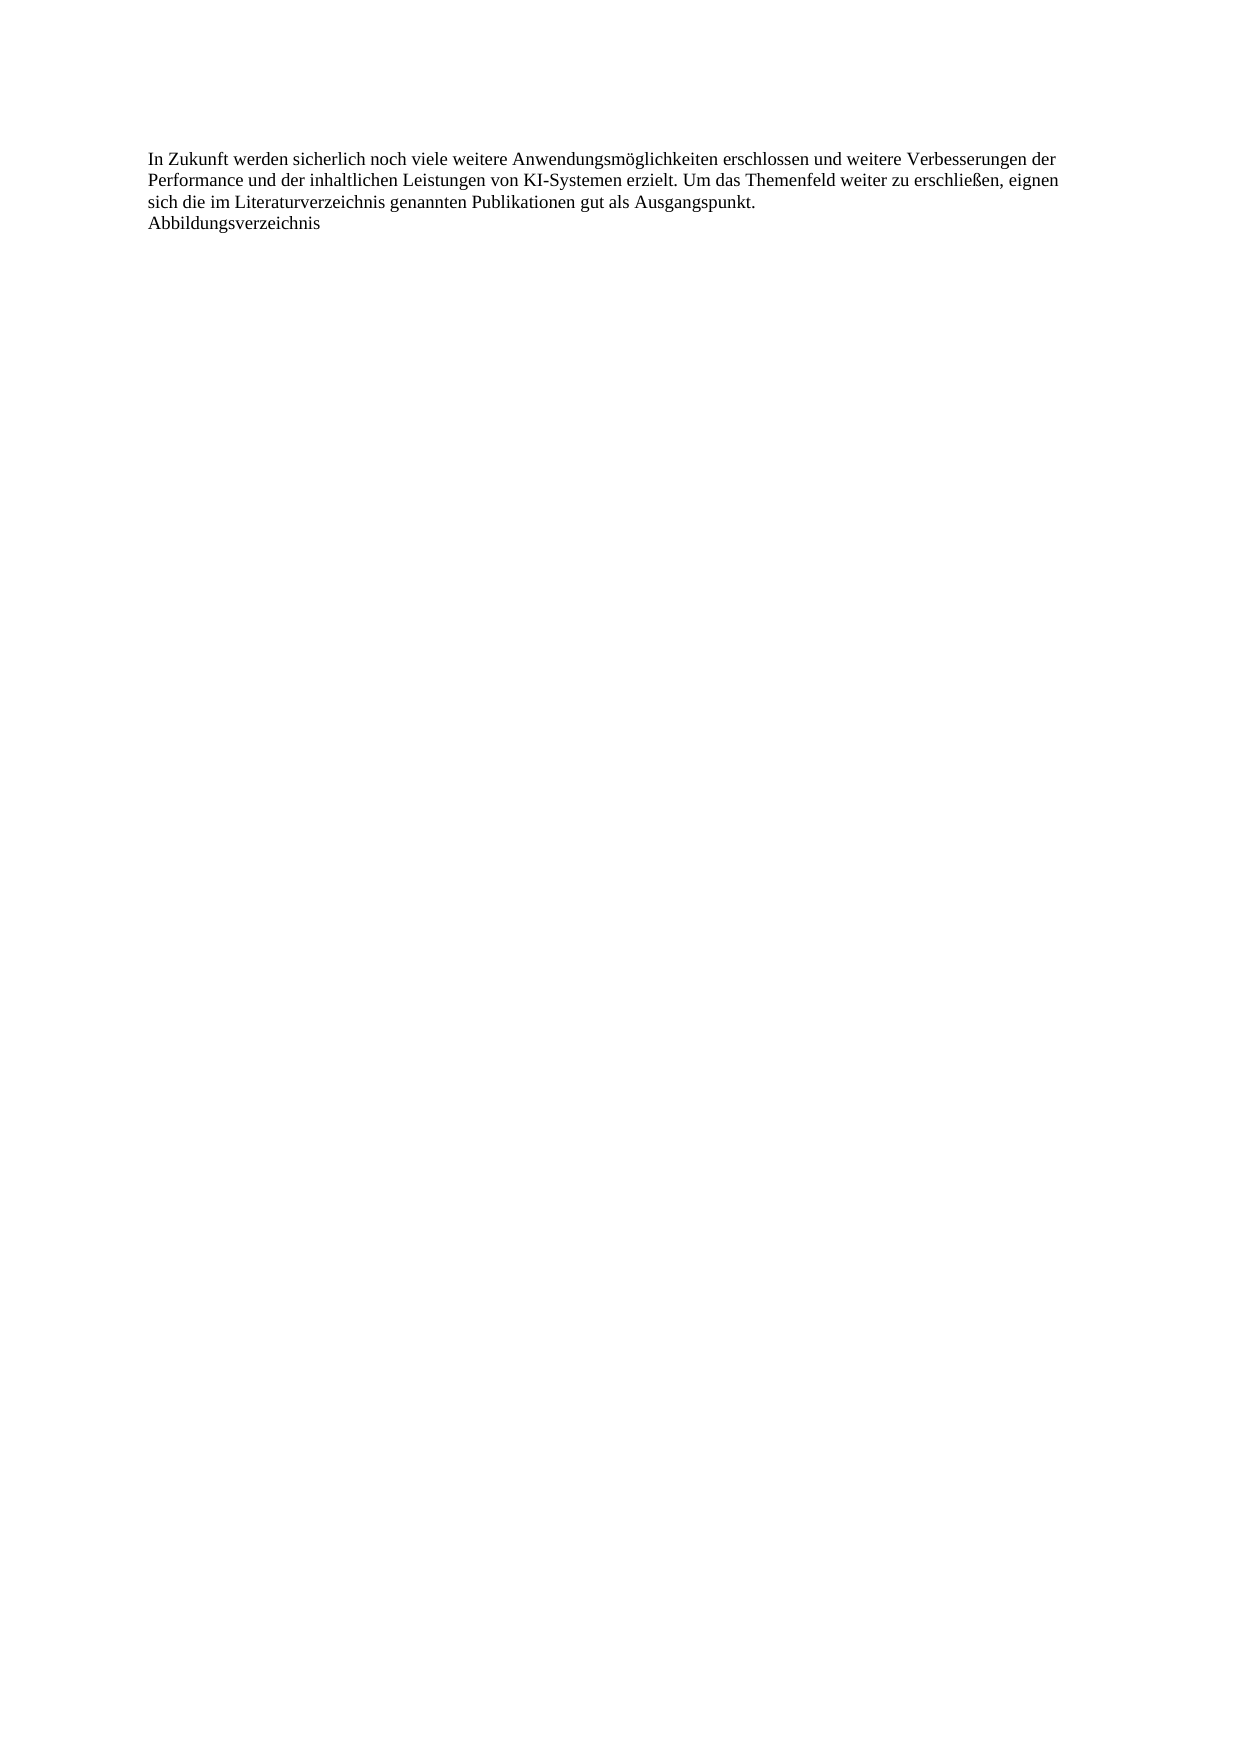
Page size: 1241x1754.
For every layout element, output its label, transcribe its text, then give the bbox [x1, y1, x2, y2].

text In Zukunft werden sicherlich noch viele weitere Anwendungsmöglichkeiten erschlossen und weitere Verbesserungen der Performance und der inhaltlichen Leistungen von KI-Systemen erzielt. Um das Themenfeld weiter zu erschließen, eignen sich die im Literaturverzeichnis genannten Publikationen gut als Ausgangspunkt. [148, 148, 1093, 212]
text Abbildungsverzeichnis [148, 212, 1093, 234]
